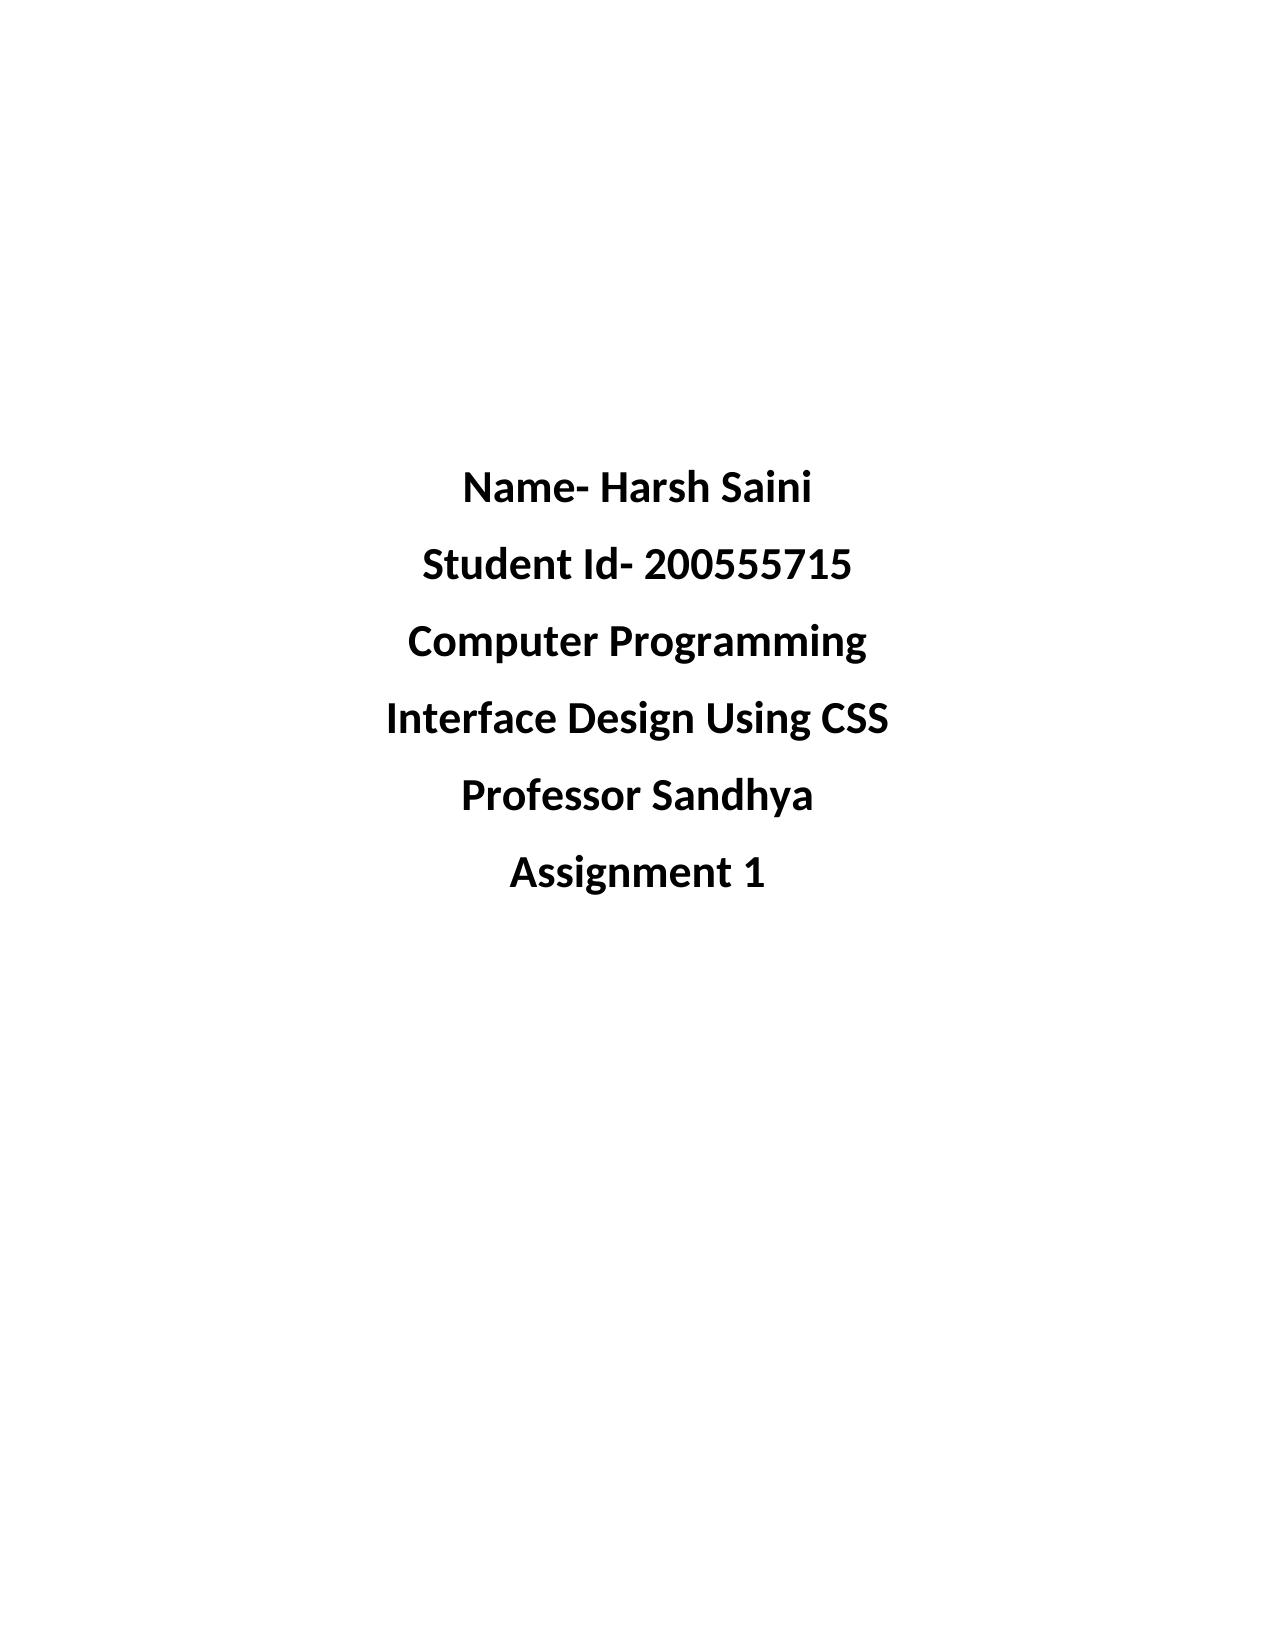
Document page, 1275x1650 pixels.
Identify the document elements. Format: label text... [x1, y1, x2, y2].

text Name- Harsh Saini [150, 458, 1125, 514]
text Interface Design Using CSS [150, 689, 1125, 745]
text Assignment 1 [150, 843, 1125, 899]
text Computer Programming [150, 612, 1125, 668]
text Professor Sandhya [150, 766, 1125, 822]
text Student Id- 200555715 [150, 535, 1125, 591]
